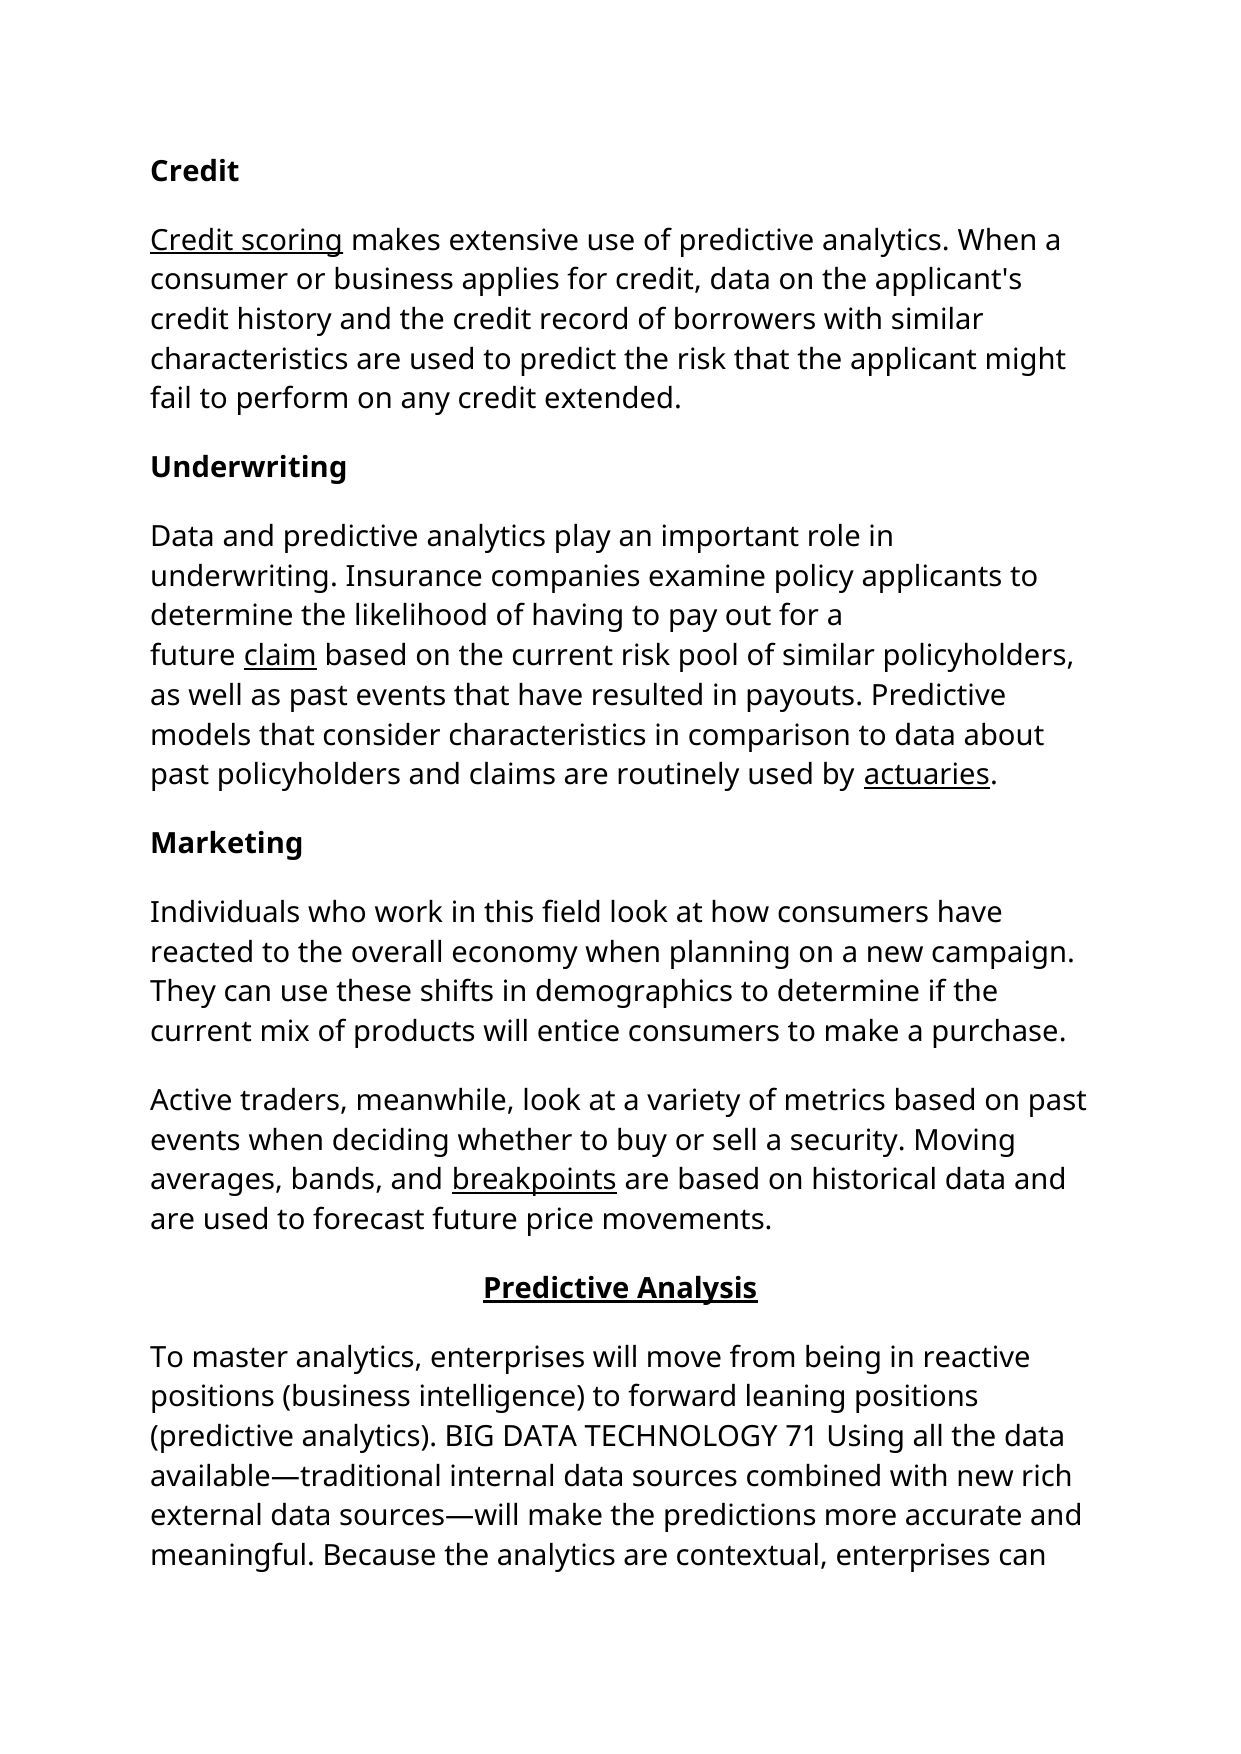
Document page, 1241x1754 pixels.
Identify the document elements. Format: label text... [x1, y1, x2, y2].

text Predictive Analysis [150, 1267, 1090, 1307]
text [150, 1336, 1090, 1574]
subtitle Marketing [150, 822, 1090, 862]
text Data and predictive analytics play an important role in underwriting. Insurance companies examine policy applicants to determine the likelihood of having to pay out for a future claim based on the current risk pool of similar policyholders, as well as past events that have resulted in payouts. Predictive models that consider characteristics in comparison to data about past policyholders and claims are routinely used by actuaries. [150, 515, 1090, 793]
text Active traders, meanwhile, look at a variety of metrics based on past events when deciding whether to buy or sell a security. Moving averages, bands, and breakpoints are based on historical data and are used to forecast future price movements. [150, 1079, 1090, 1238]
subtitle Underwriting [150, 446, 1090, 486]
subtitle Credit [150, 150, 1090, 190]
text Individuals who work in this field look at how consumers have reacted to the overall economy when planning on a new campaign. They can use these shifts in demographics to determine if the current mix of products will entice consumers to make a purchase. [150, 891, 1090, 1050]
text Credit scoring makes extensive use of predictive analytics. When a consumer or business applies for credit, data on the applicant's credit history and the credit record of borrowers with similar characteristics are used to predict the risk that the applicant might fail to perform on any credit extended. [150, 219, 1090, 417]
